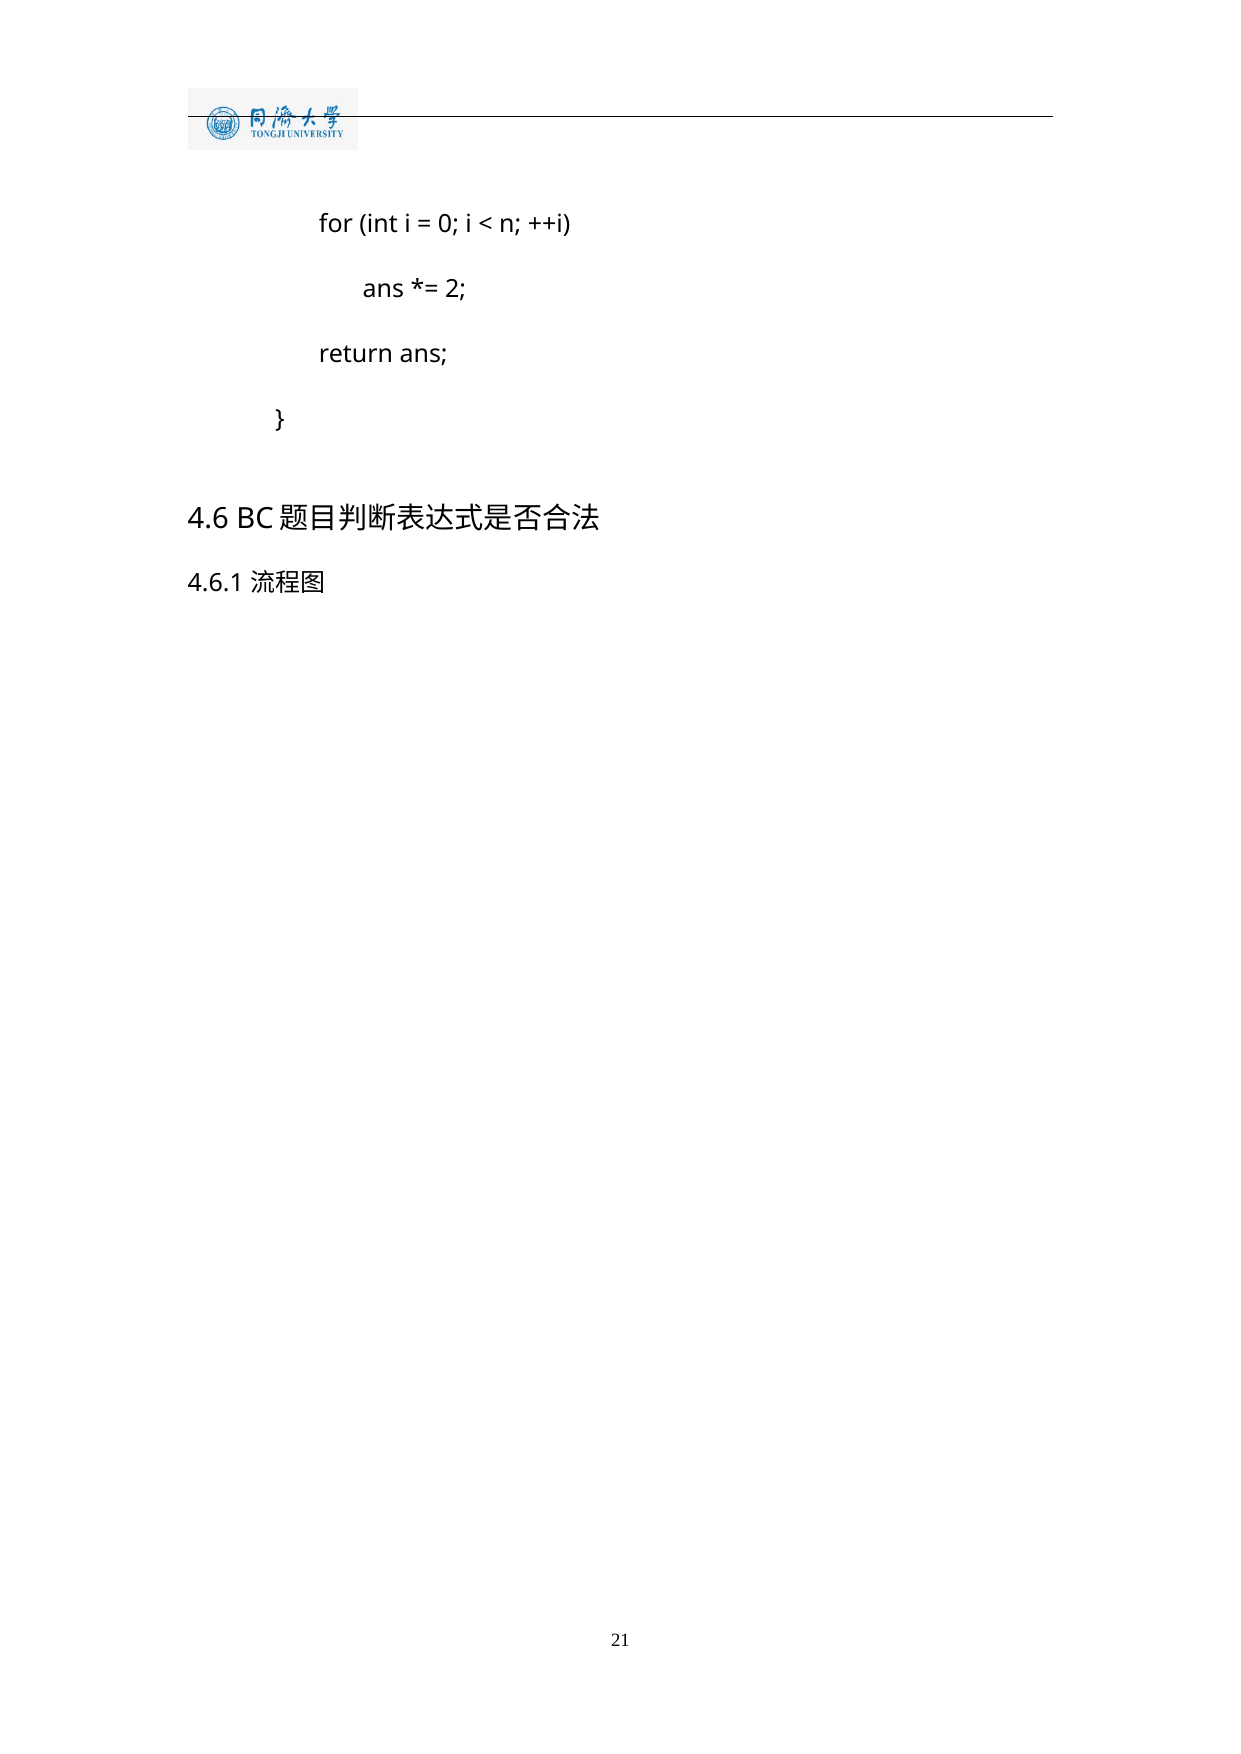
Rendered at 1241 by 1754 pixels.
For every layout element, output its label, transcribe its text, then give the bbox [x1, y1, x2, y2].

text 4.6 BC题目判断表达式是否合法 [187, 483, 1053, 548]
text return ans; [187, 321, 1053, 386]
text } [187, 386, 1053, 451]
text for (int i = 0; i < n; ++i) [187, 191, 1053, 256]
picture [187, 88, 359, 150]
text 4.6.1 流程图 [187, 548, 1053, 613]
text ans *= 2; [187, 256, 1053, 321]
